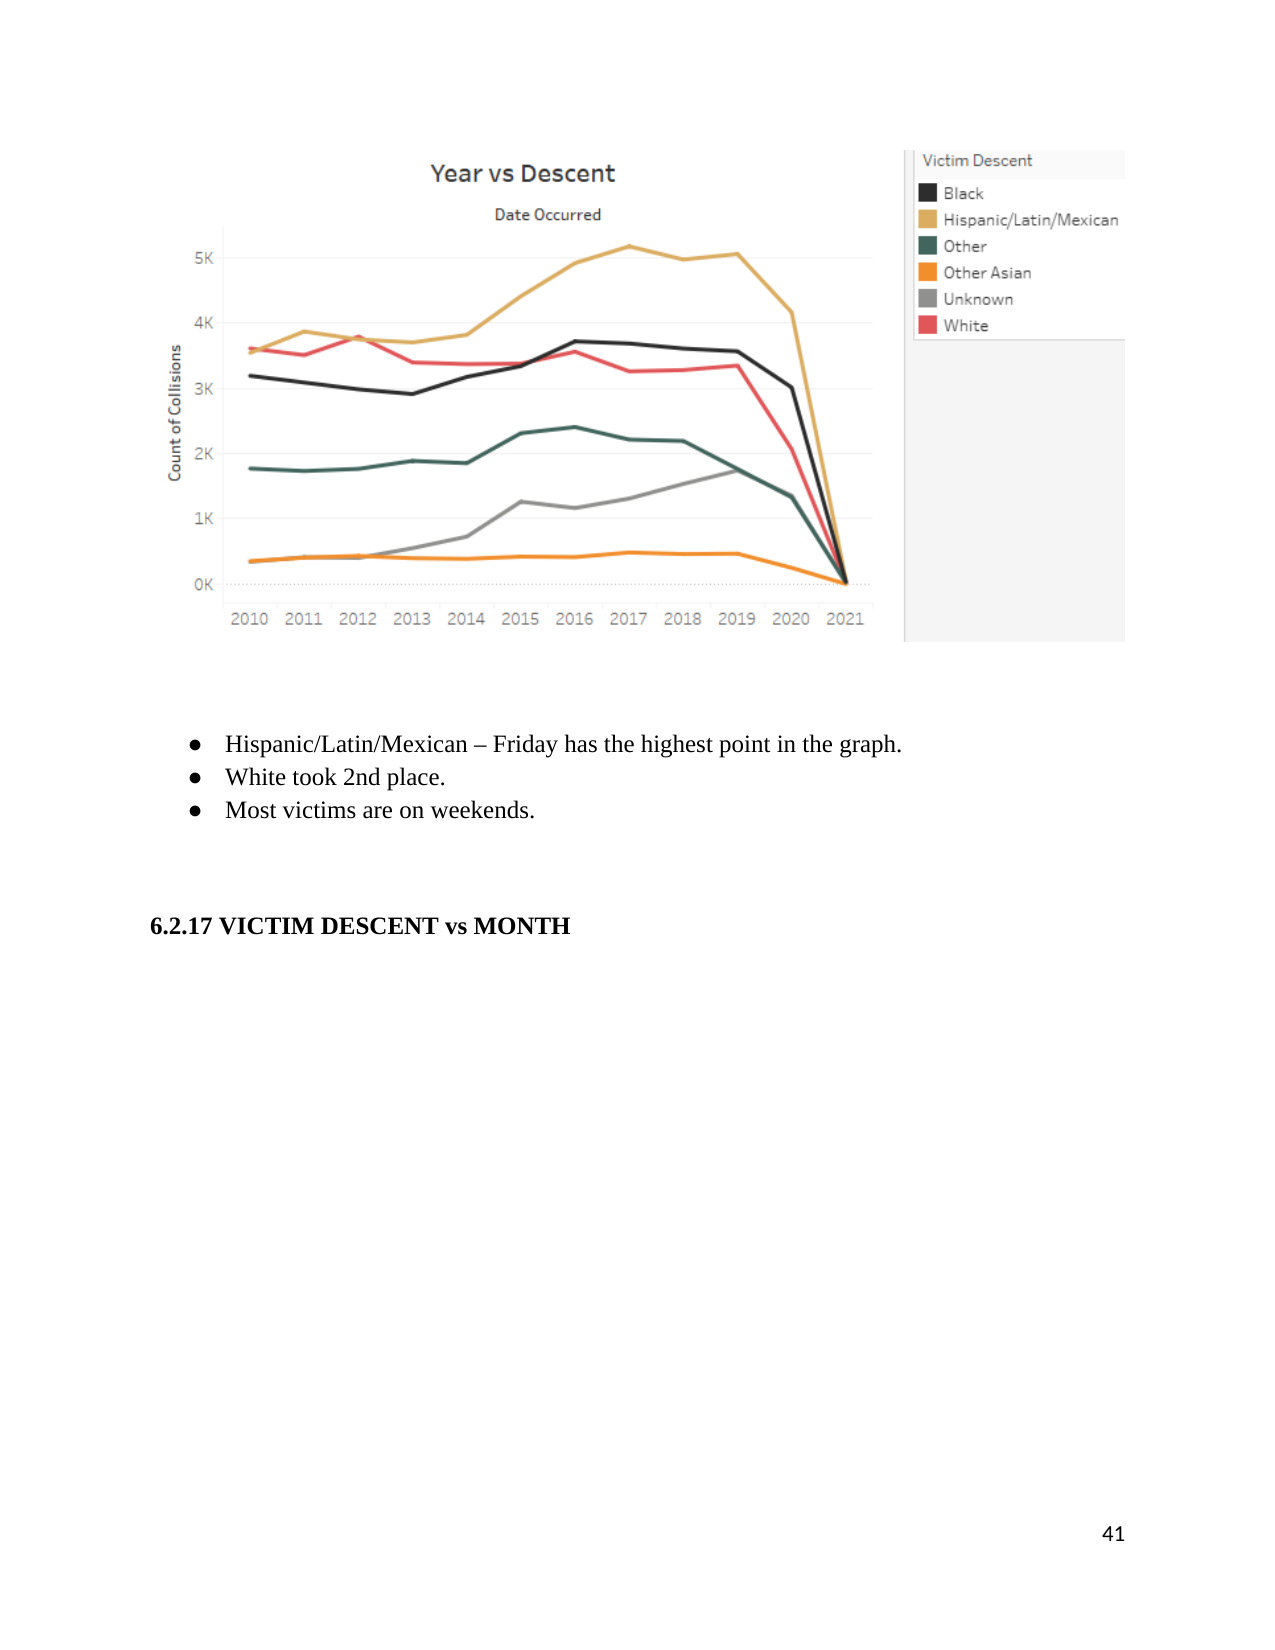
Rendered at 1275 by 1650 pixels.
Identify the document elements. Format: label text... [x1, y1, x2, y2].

list Most victims are on weekends. [187, 795, 1125, 824]
picture [150, 150, 1125, 642]
list Hispanic/Latin/Mexican – Friday has the highest point in the graph. [187, 729, 1125, 758]
list White took 2nd place. [187, 762, 1125, 791]
text 6.2.17 VICTIM DESCENT vs MONTH [150, 911, 1125, 940]
